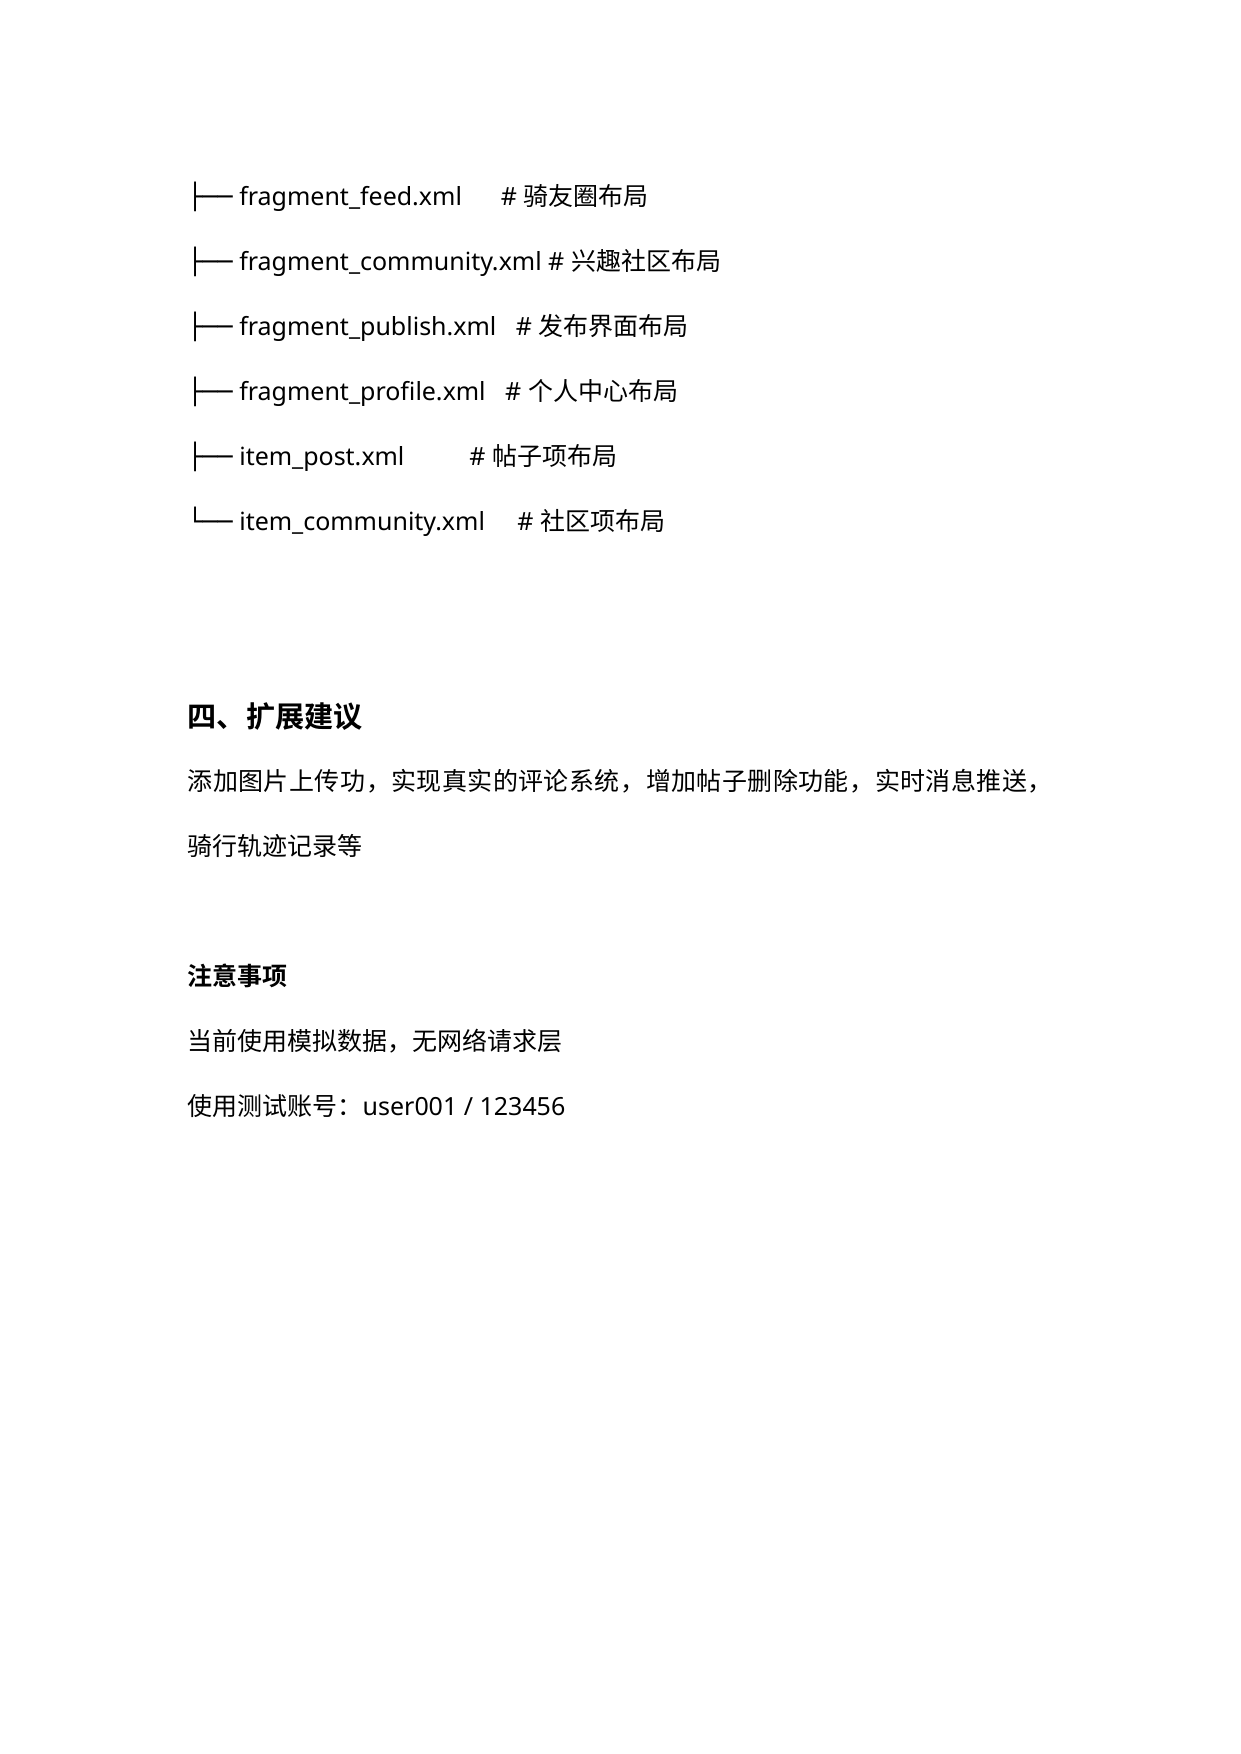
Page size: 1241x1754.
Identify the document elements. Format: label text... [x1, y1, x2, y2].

text 使用测试账号：user001 / 123456 [187, 1072, 1053, 1137]
text └── item_community.xml # 社区项布局 [187, 487, 1053, 552]
text ├── fragment_profile.xml # 个人中心布局 [187, 357, 1053, 422]
text 当前使用模拟数据，无网络请求层 [187, 1007, 1053, 1072]
text ├── fragment_publish.xml # 发布界面布局 [187, 292, 1053, 357]
text 注意事项 [187, 942, 1053, 1007]
text ├── item_post.xml # 帖子项布局 [187, 422, 1053, 487]
text ├── fragment_community.xml # 兴趣社区布局 [187, 227, 1053, 292]
text ├── fragment_feed.xml # 骑友圈布局 [187, 162, 1053, 227]
text 四、扩展建议 [187, 682, 1053, 747]
text 添加图片上传功，实现真实的评论系统，增加帖子删除功能，实时消息推送，骑行轨迹记录等 [187, 747, 1053, 877]
